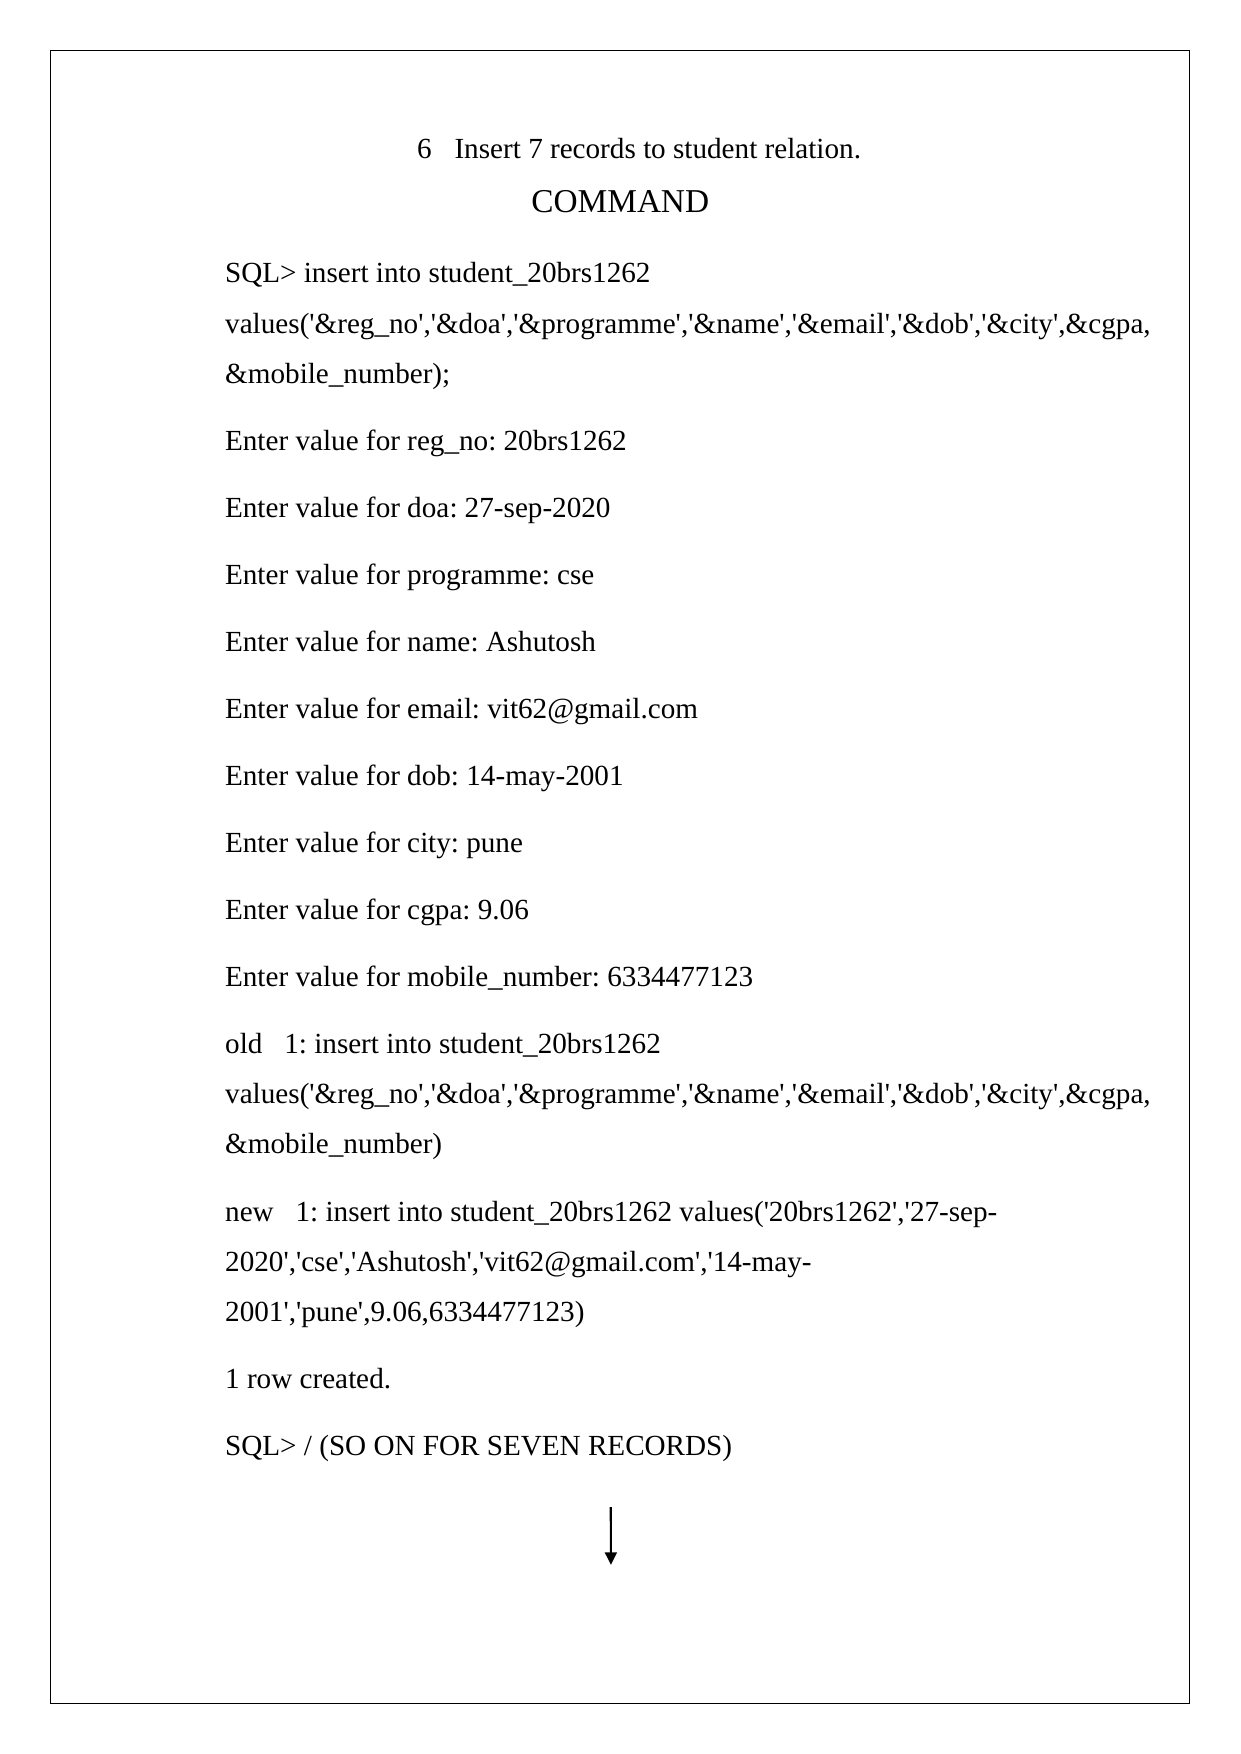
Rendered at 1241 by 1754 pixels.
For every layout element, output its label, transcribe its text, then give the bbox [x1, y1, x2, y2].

text Enter value for name: Ashutosh [225, 624, 1165, 658]
text Enter value for dob: 14-may-2001 [225, 758, 1165, 792]
text Enter value for programme: cse [225, 557, 1165, 591]
text Enter value for doa: 27-sep-2020 [225, 490, 1165, 524]
text old 1: insert into student_20brs1262 values('&reg_no','&doa','&programme','&name','&email','&dob','&city',&cgpa,&mobile_number) [225, 1026, 1165, 1160]
text Enter value for city: pune [225, 825, 1165, 859]
text Enter value for mobile_number: 6334477123 [225, 959, 1165, 993]
list Insert 7 records to student relation. [112, 131, 1165, 165]
text SQL> insert into student_20brs1262 values('&reg_no','&doa','&programme','&name','&email','&dob','&city',&cgpa,&mobile_number); [225, 256, 1165, 390]
text Enter value for reg_no: 20brs1262 [225, 423, 1165, 457]
text SQL> / (SO ON FOR SEVEN RECORDS) [225, 1428, 1165, 1462]
text COMMAND [75, 181, 1165, 220]
text 1 row created. [225, 1361, 1165, 1395]
text new 1: insert into student_20brs1262 values('20brs1262','27-sep-2020','cse','Ashutosh','vit62@gmail.com','14-may-2001','pune',9.06,6334477123) [225, 1194, 1165, 1328]
text Enter value for cgpa: 9.06 [225, 892, 1165, 926]
text Enter value for email: vit62@gmail.com [225, 691, 1165, 725]
